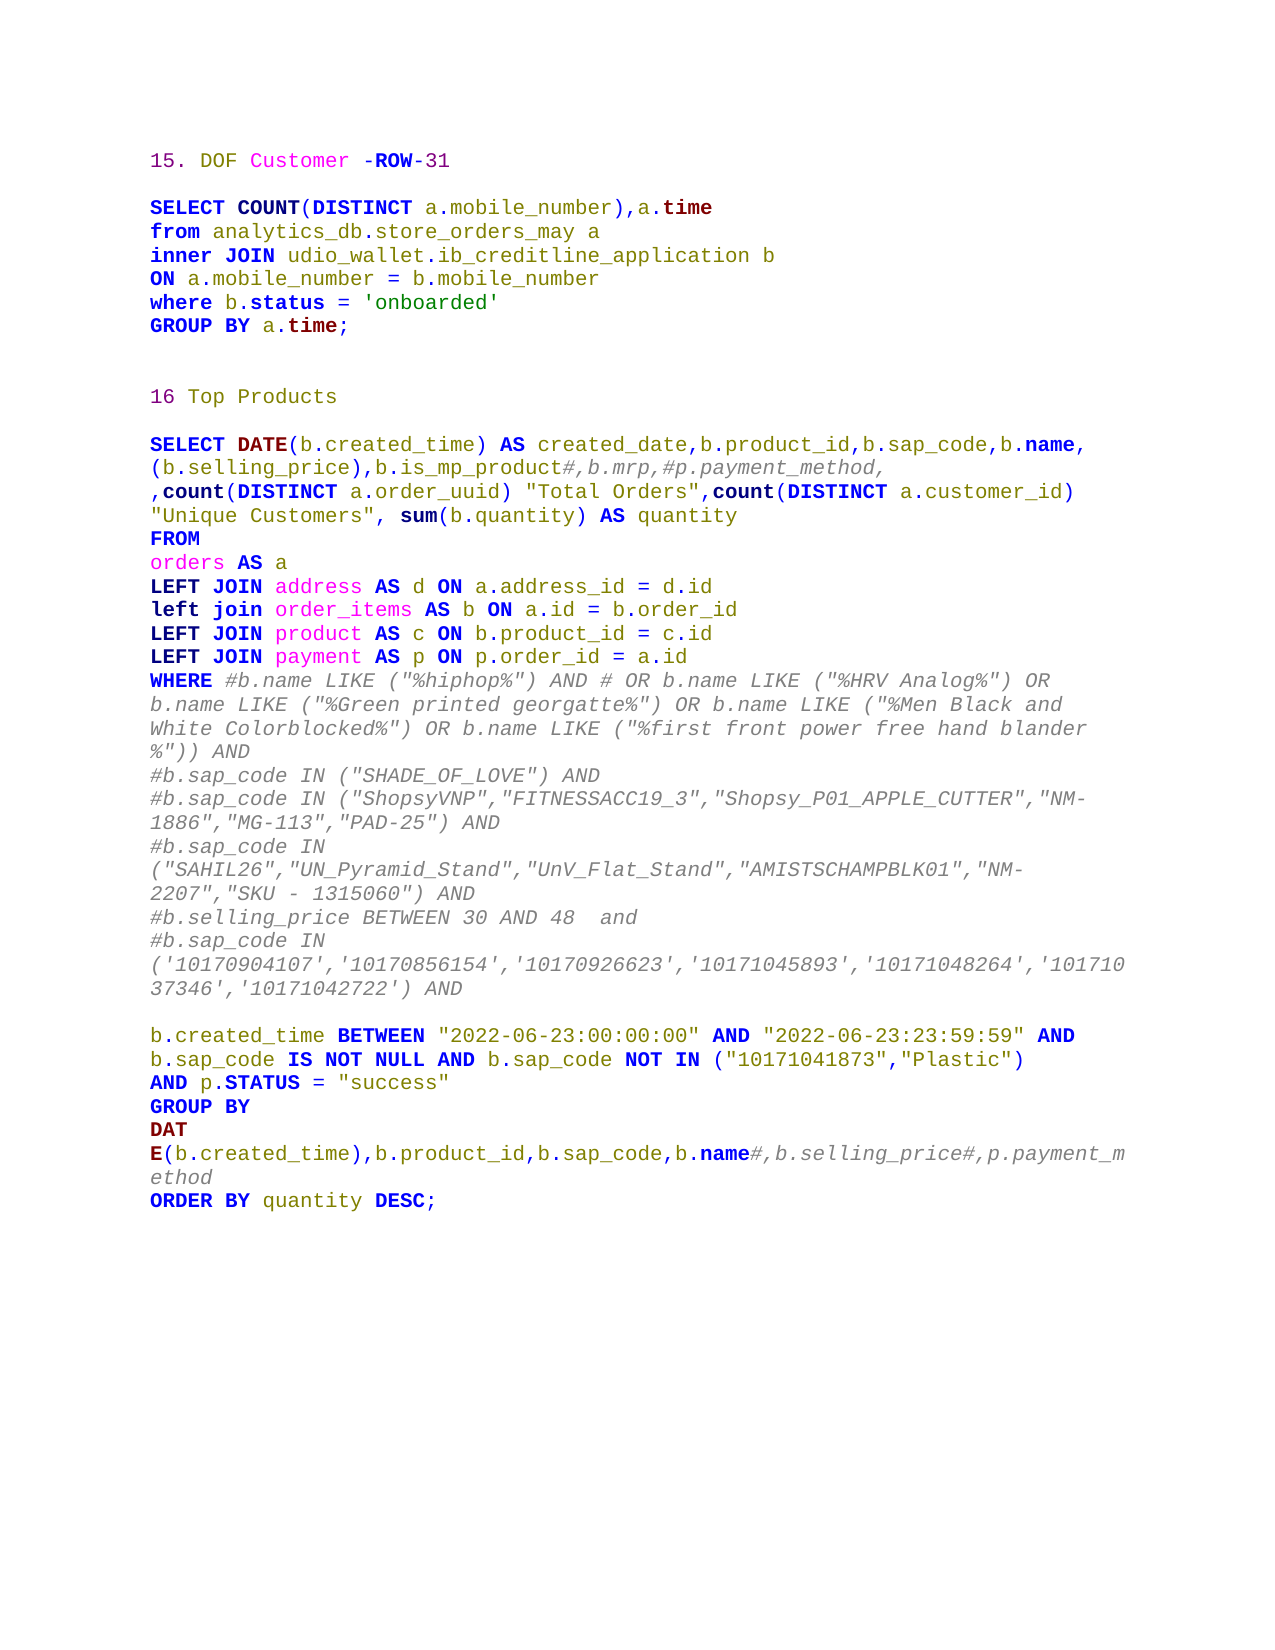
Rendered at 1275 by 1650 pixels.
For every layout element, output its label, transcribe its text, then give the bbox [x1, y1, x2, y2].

text #b.sap_code IN ("SAHIL26","UN_Pyramid_Stand","UnV_Flat_Stand","AMISTSCHAMPBLK01","NM-2207","SKU - 1315060") AND [150, 836, 1125, 907]
text ON a.mobile_number = b.mobile_number [150, 268, 1125, 292]
text SELECT COUNT(DISTINCT a.mobile_number),a.time [150, 197, 1125, 221]
text left join order_items AS b ON a.id = b.order_id [150, 599, 1125, 623]
text ORDER BY quantity DESC; [150, 1190, 1125, 1214]
text from analytics_db.store_orders_may a [150, 221, 1125, 244]
text #b.sap_code IN ('10170904107','10170856154','10170926623','10171045893','10171048264','10171037346','10171042722') AND [150, 930, 1125, 1001]
text SELECT DATE(b.created_time) AS created_date,b.product_id,b.sap_code,b.name,(b.selling_price),b.is_mp_product#,b.mrp,#p.payment_method, [150, 434, 1125, 481]
text WHERE #b.name LIKE ("%hiphop%") AND # OR b.name LIKE ("%HRV Analog%") OR b.name LIKE ("%Green printed georgatte%") OR b.name LIKE ("%Men Black and White Colorblocked%") OR b.name LIKE ("%first front power free hand blander%")) AND [150, 670, 1125, 765]
text #b.selling_price BETWEEN 30 AND 48 and [150, 907, 1125, 930]
text LEFT JOIN product AS c ON b.product_id = c.id [150, 623, 1125, 647]
text GROUP BY DATE(b.created_time),b.product_id,b.sap_code,b.name#,b.selling_price#,p.payment_method [150, 1096, 1125, 1190]
text b.created_time BETWEEN "2022-06-23:00:00:00" AND "2022-06-23:23:59:59" AND b.sap_code IS NOT NULL AND b.sap_code NOT IN ("10171041873","Plastic") [150, 1025, 1125, 1072]
text LEFT JOIN address AS d ON a.address_id = d.id [150, 576, 1125, 599]
text 15. DOF Customer -ROW-31 [150, 150, 1125, 174]
text AND p.STATUS = "success" [150, 1072, 1125, 1096]
text orders AS a [150, 552, 1125, 576]
text GROUP BY a.time; [150, 316, 1125, 339]
text inner JOIN udio_wallet.ib_creditline_application b [150, 244, 1125, 268]
text LEFT JOIN payment AS p ON p.order_id = a.id [150, 647, 1125, 670]
text ,count(DISTINCT a.order_uuid) "Total Orders",count(DISTINCT a.customer_id) "Unique Customers", sum(b.quantity) AS quantity [150, 481, 1125, 528]
text #b.sap_code IN ("ShopsyVNP","FITNESSACC19_3","Shopsy_P01_APPLE_CUTTER","NM-1886","MG-113","PAD-25") AND [150, 788, 1125, 836]
text FROM [150, 528, 1125, 552]
text #b.sap_code IN ("SHADE_OF_LOVE") AND [150, 765, 1125, 788]
text where b.status = 'onboarded' [150, 292, 1125, 316]
text 16 Top Products [150, 386, 1125, 410]
